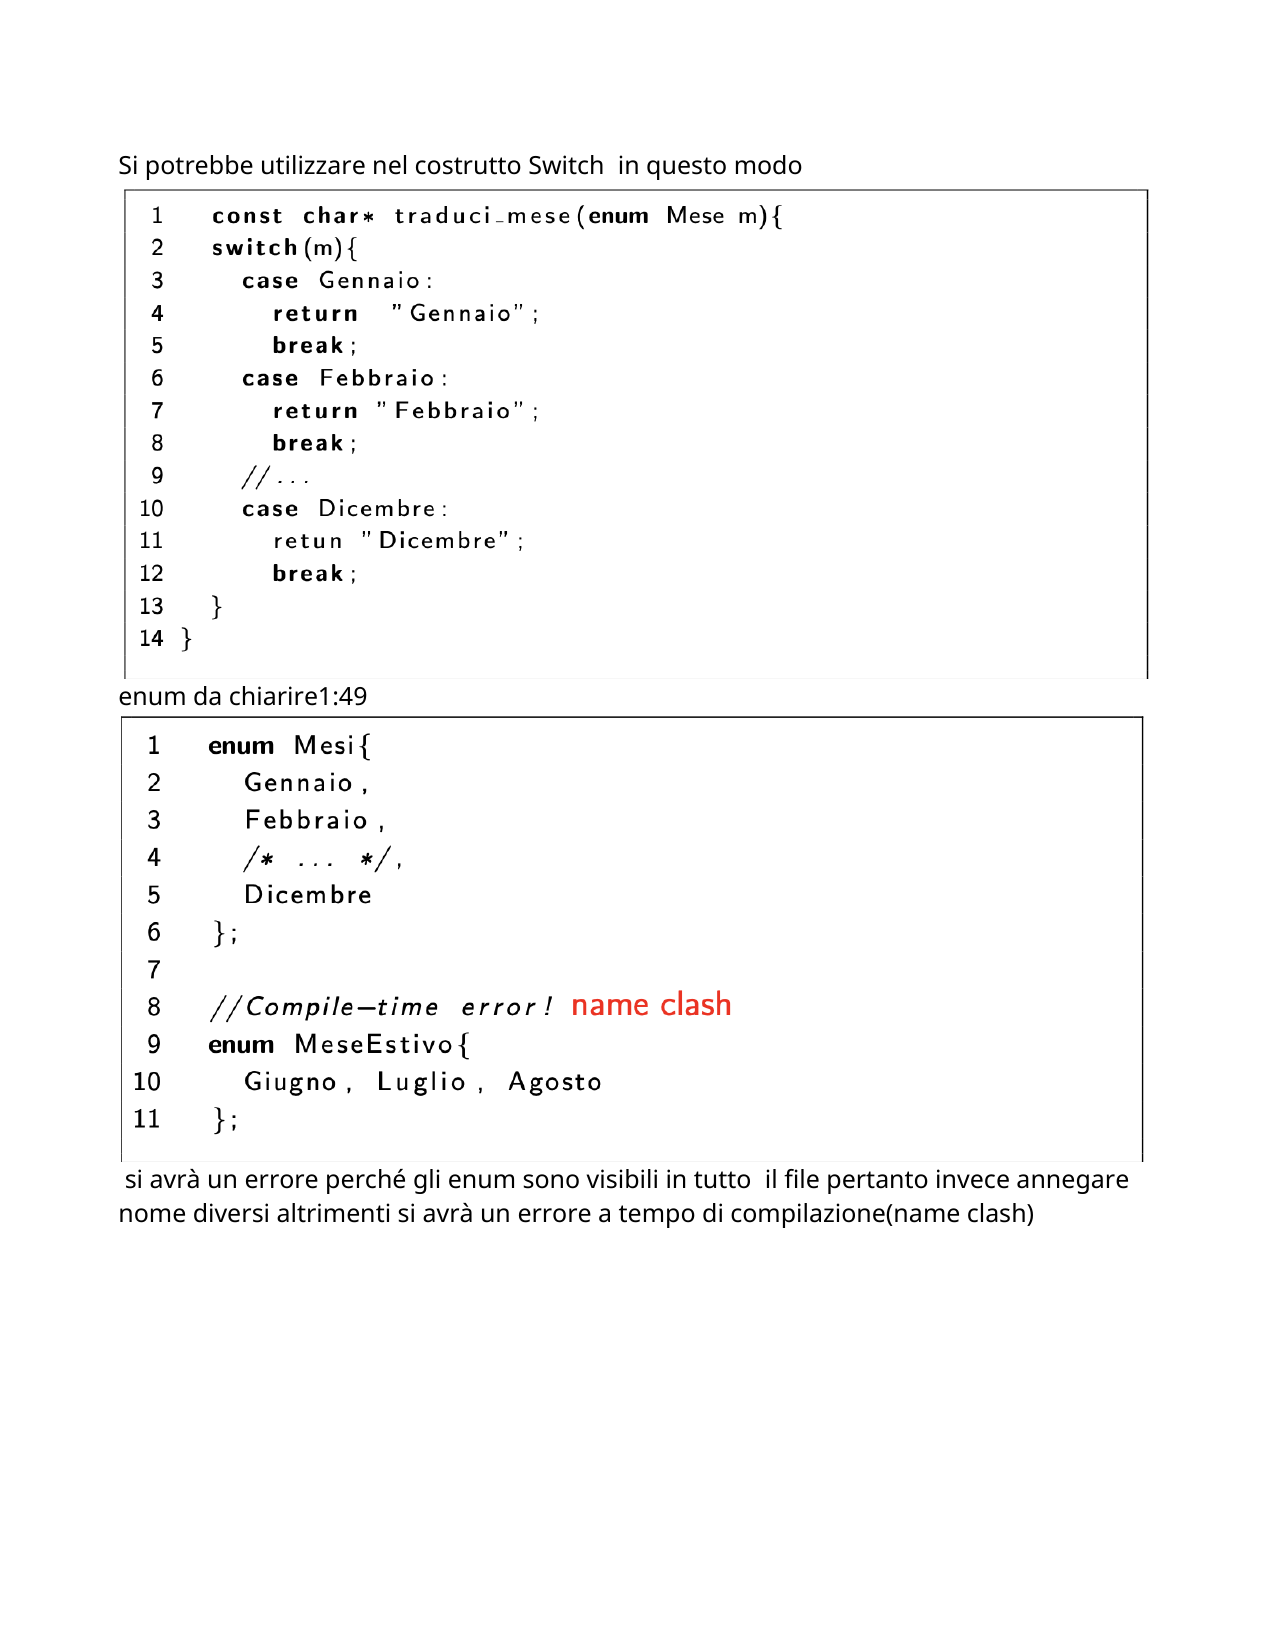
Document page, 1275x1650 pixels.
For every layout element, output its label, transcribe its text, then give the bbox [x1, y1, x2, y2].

text Si potrebbe utilizzare nel costrutto Switch in questo modo [118, 148, 1157, 181]
picture [118, 712, 1157, 1162]
picture [118, 181, 1157, 679]
text si avrà un errore perché gli enum sono visibili in tutto il file pertanto invece annegare nome diversi altrimenti si avrà un errore a tempo di compilazione(name clash) [118, 1162, 1157, 1230]
text enum da chiarire1:49 [118, 679, 1157, 712]
